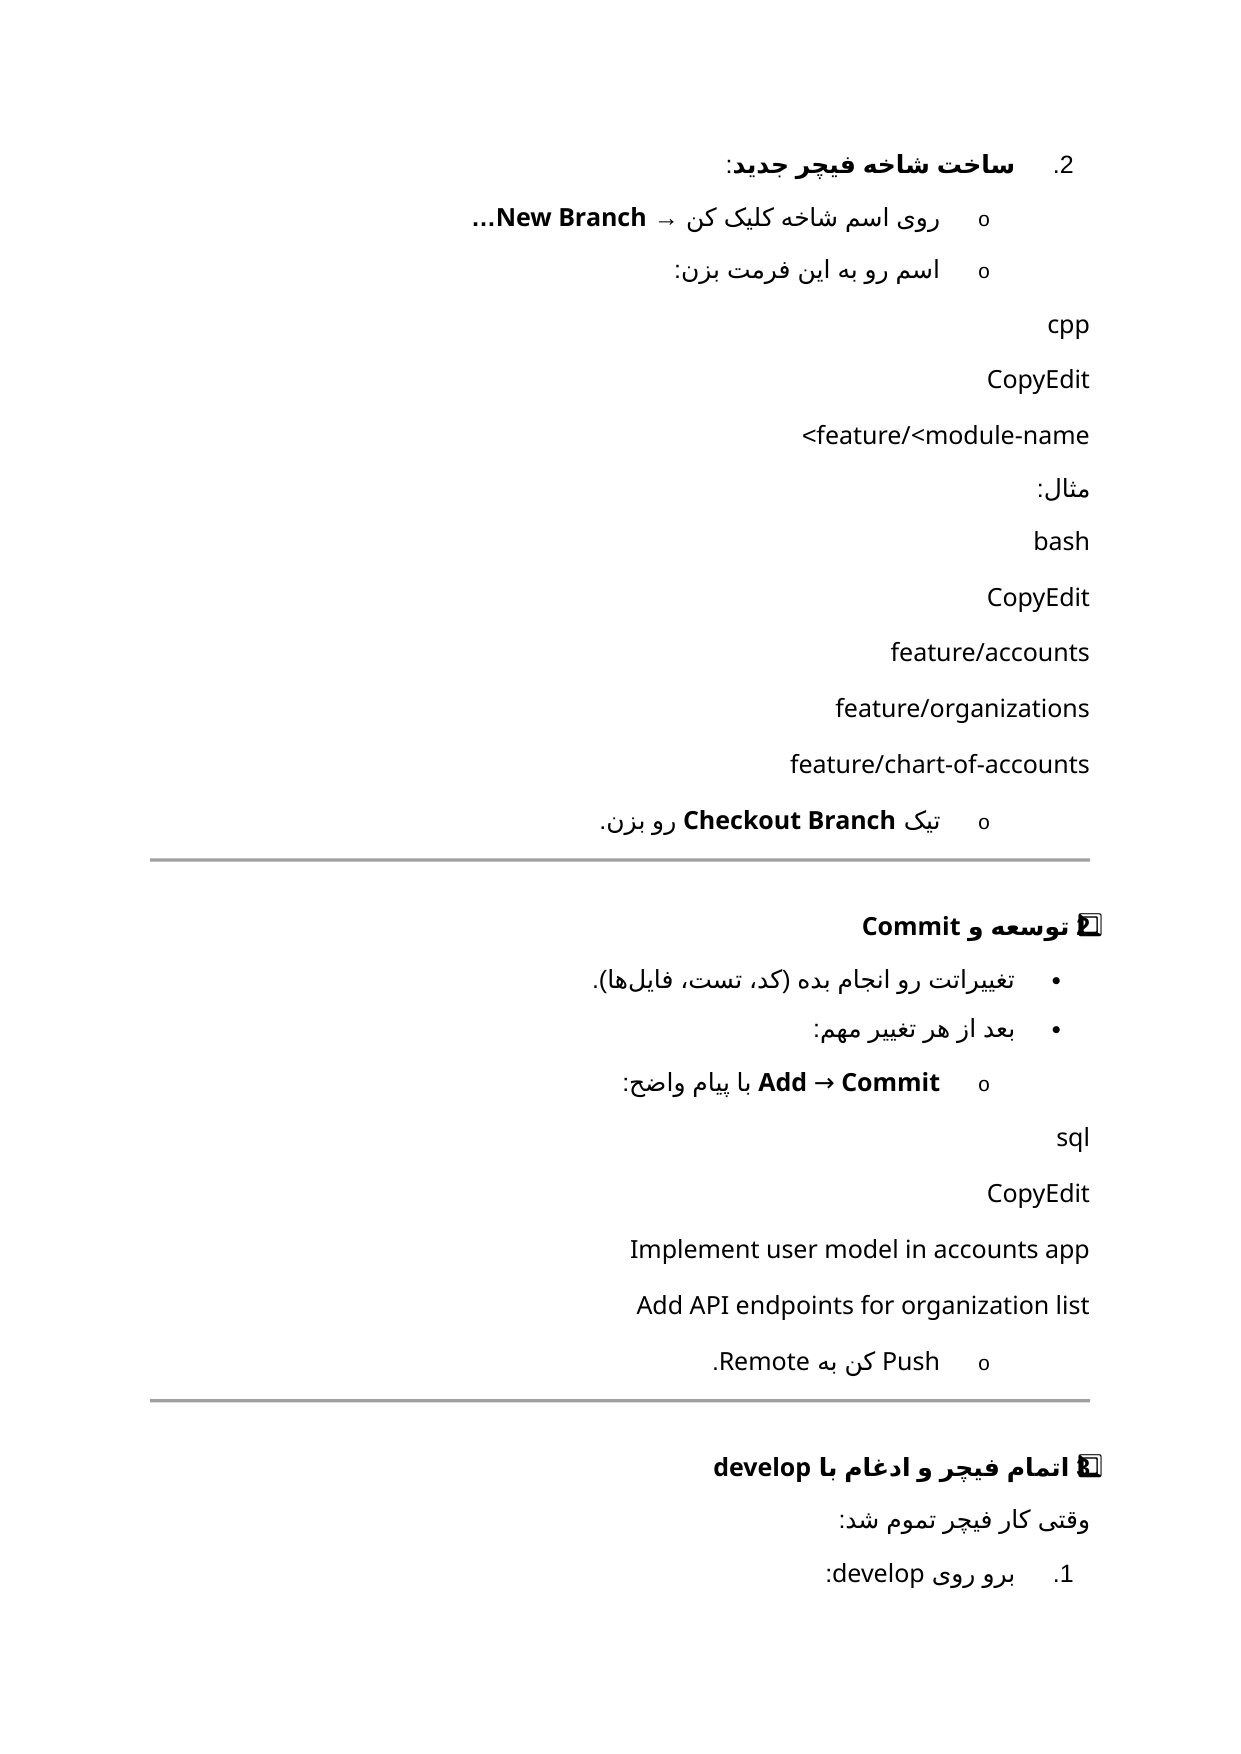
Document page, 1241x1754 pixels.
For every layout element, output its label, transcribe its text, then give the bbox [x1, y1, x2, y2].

text 2️⃣ توسعه و Commit [150, 909, 1090, 943]
text feature/<module-name> [150, 418, 1090, 452]
list تغییراتت رو انجام بده (کد، تست، فایل‌ها). [150, 965, 1053, 993]
list تیک Checkout Branch رو بزن. [150, 803, 978, 837]
text feature/accounts [150, 635, 1090, 669]
list Add → Commit با پیام واضح: [150, 1064, 978, 1098]
list اسم رو به این فرمت بزن: [150, 256, 978, 285]
text وقتی کار فیچر تموم شد: [150, 1506, 1090, 1534]
list برو روی develop: [150, 1555, 1053, 1589]
text feature/chart-of-accounts [150, 747, 1090, 781]
text CopyEdit [150, 362, 1090, 396]
text Implement user model in accounts app [150, 1232, 1090, 1266]
list روی اسم شاخه کلیک کن → New Branch… [150, 200, 978, 234]
text sql [150, 1120, 1090, 1154]
text CopyEdit [150, 579, 1090, 613]
list بعد از هر تغییر مهم: [150, 1014, 1053, 1043]
text 3️⃣ اتمام فیچر و ادغام با develop [150, 1450, 1090, 1484]
text cpp [150, 306, 1090, 340]
text feature/organizations [150, 691, 1090, 725]
list ساخت شاخه فیچر جدید: [150, 150, 1053, 179]
text bash [150, 523, 1090, 557]
text مثال: [150, 474, 1090, 502]
text CopyEdit [150, 1176, 1090, 1210]
list Push کن به Remote. [150, 1343, 978, 1377]
text Add API endpoints for organization list [150, 1287, 1090, 1322]
